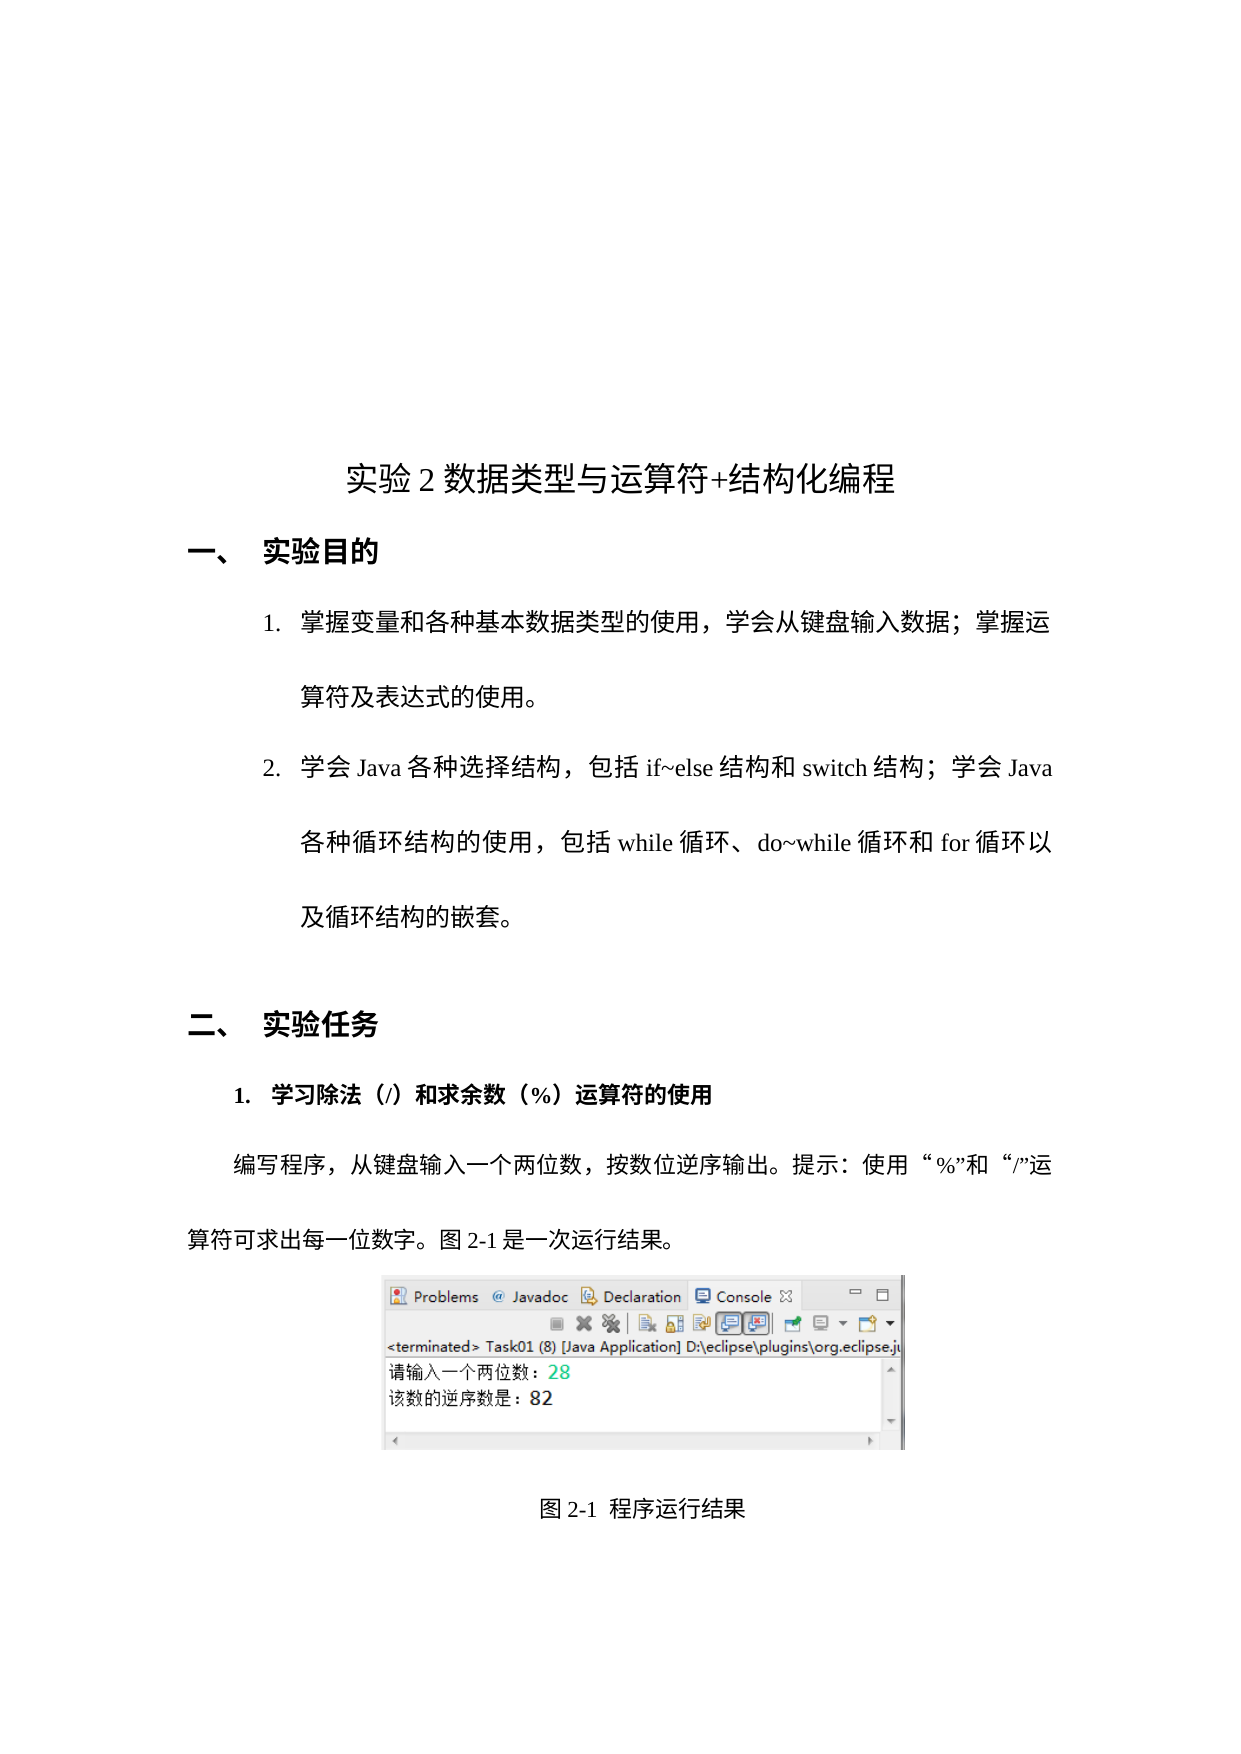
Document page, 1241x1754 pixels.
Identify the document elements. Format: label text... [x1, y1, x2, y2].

list 编写程序，从键盘输入一个两位数，按数位逆序输出。提示：使用“%”和“/”运算符可求出每一位数字。图2-1是一次运行结果。 [187, 1131, 1053, 1271]
list 图2-1 程序运行结果 [187, 1475, 1053, 1540]
list 掌握变量和各种基本数据类型的使用，学会从键盘输入数据；掌握运算符及表达式的使用。 [262, 588, 1053, 728]
text 实验2 数据类型与运算符+结构化编程 [187, 445, 1053, 510]
list 实验任务 [187, 990, 1053, 1055]
picture [381, 1275, 905, 1450]
list 学习除法（/）和求余数（%）运算符的使用 [233, 1061, 1053, 1126]
list 学会Java各种选择结构，包括if~else结构和switch结构；学会Java各种循环结构的使用，包括while循环、do~while循环和for循环以及循环结构的嵌套。 [262, 733, 1053, 948]
list 实验目的 [187, 517, 1053, 582]
